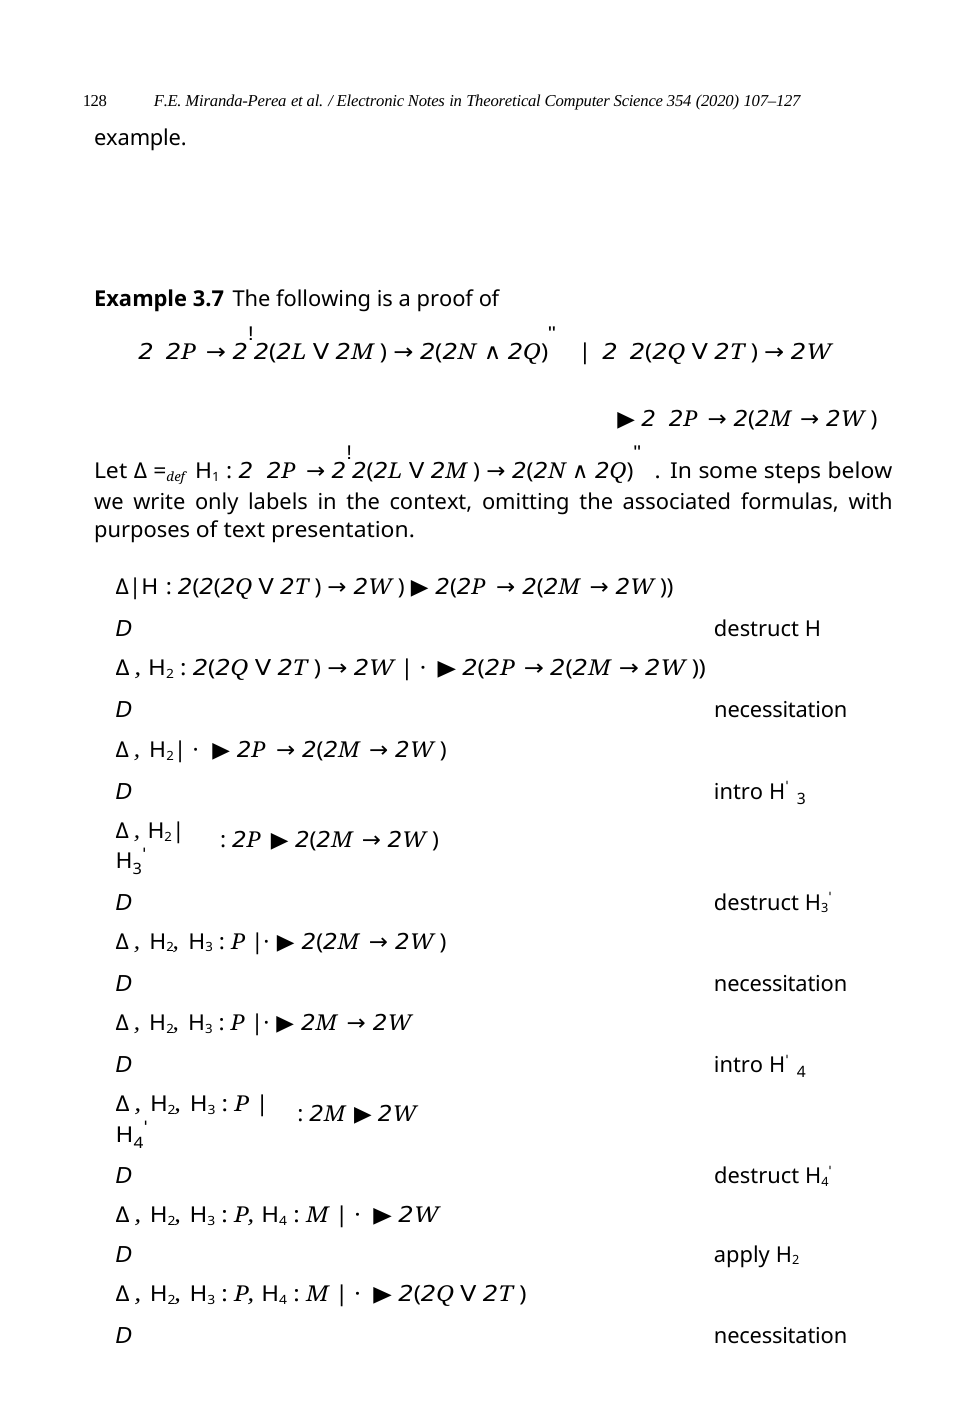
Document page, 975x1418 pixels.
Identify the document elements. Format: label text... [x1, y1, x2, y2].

text D apply H2 [115, 1238, 914, 1268]
text D necessitation [115, 967, 914, 997]
text Δ|H : 2(2(2Q 𝖵 2T ) → 2W ) ▶ 2(2P → 2(2M → 2W )) [115, 571, 914, 601]
text D intro H' [115, 1049, 914, 1079]
text D destruct H3' [115, 886, 914, 916]
text Δ , H2, H3 : P, H4 : M | · ▶ 2W [115, 1199, 914, 1229]
text 2 2P → 2!2(2L 𝖵 2M ) → 2(2N ∧ 2Q)" | 2 2(2Q 𝖵 2T ) → 2W [138, 314, 914, 366]
text : 2M ▶ 2W [297, 1098, 914, 1128]
text Δ , H2, H3 : P |· ▶ 2M → 2W [115, 1007, 914, 1037]
text Δ , H2| · ▶ 2P → 2(2M → 2W ) [115, 734, 914, 764]
text D destruct H4' [115, 1160, 914, 1190]
text Δ , H2|H3' [115, 815, 209, 879]
text D necessitation [115, 694, 914, 724]
text ▶ 2 2P → 2(2M → 2W ) [94, 381, 914, 432]
text Δ , H2 : 2(2Q 𝖵 2T ) → 2W | · ▶ 2(2P → 2(2M → 2W )) [115, 652, 914, 682]
text : 2P ▶ 2(2M → 2W ) [220, 824, 914, 854]
text Δ , H2, H3 : P, H4 : M | · ▶ 2(2Q 𝖵 2T ) [115, 1278, 914, 1308]
text Example 3.7 The following is a proof of [94, 283, 914, 313]
text D necessitation [115, 1319, 914, 1349]
text D destruct H [115, 613, 914, 643]
text example. [94, 122, 914, 151]
text Δ , H2, H3 : P |· ▶ 2(2M → 2W ) [115, 926, 914, 956]
text Δ , H2, H3 : P |H4' [115, 1088, 286, 1153]
text Let Δ =def H1 : 2 2P → 2!2(2L 𝖵 2M ) → 2(2N ∧ 2Q)" . In some steps below we write only labels in the context, omitting the associated formulas, with purposes of text presentation. [94, 441, 893, 543]
text D intro H' [115, 776, 914, 806]
